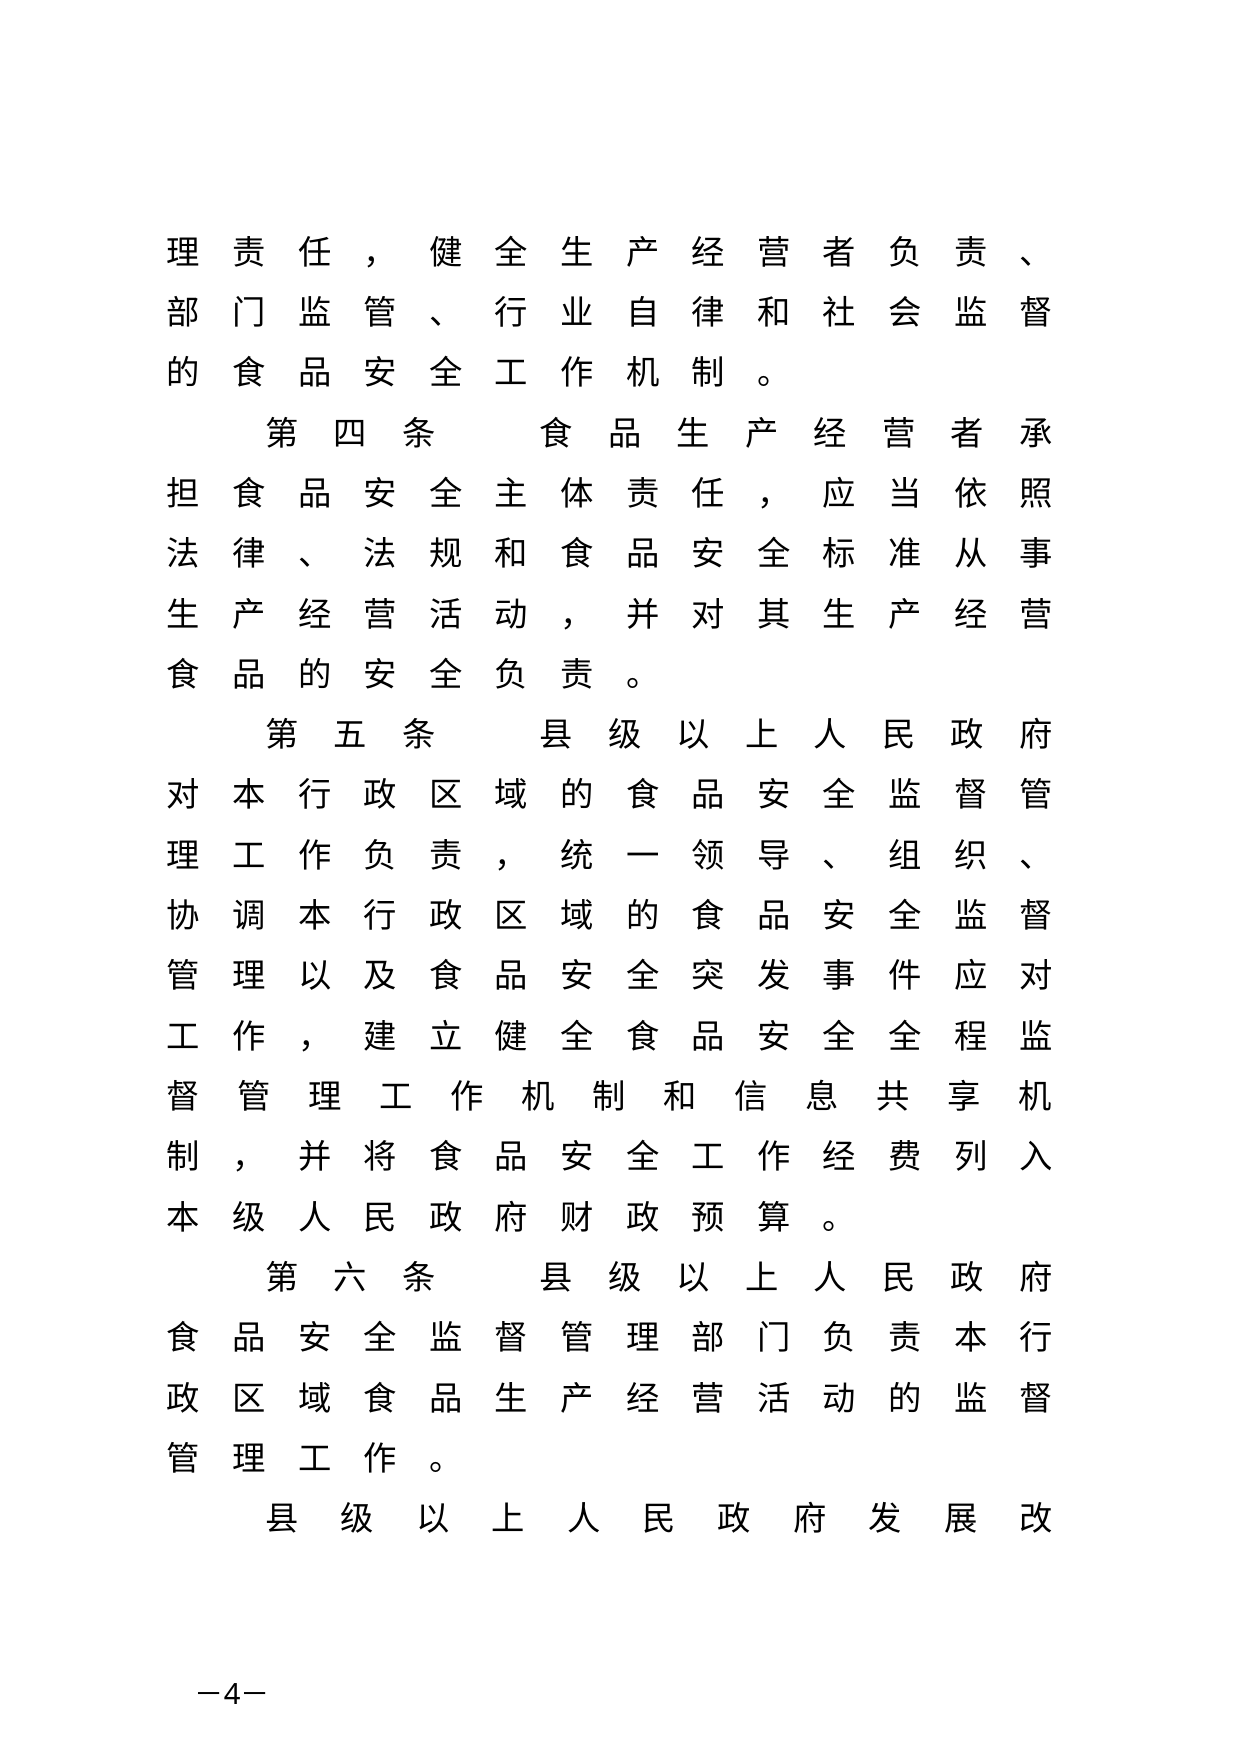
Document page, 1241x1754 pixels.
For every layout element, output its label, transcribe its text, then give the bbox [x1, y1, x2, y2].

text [167, 1486, 1085, 1546]
text 第四条 食品生产经营者承担食品安全主体责任，应当依照法律、法规和食品安全标准从事生产经营活动，并对其生产经营食品的安全负责。 [167, 400, 1085, 702]
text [167, 219, 1085, 400]
text 第五条 县级以上人民政府对本行政区域的食品安全监督管理工作负责，统一领导、组织、协调本行政区域的食品安全监督管理以及食品安全突发事件应对工作，建立健全食品安全全程监督管理工作机制和信息共享机制，并将食品安全工作经费列入本级人民政府财政预算。 [167, 702, 1085, 1245]
text 第六条 县级以上人民政府食品安全监督管理部门负责本行政区域食品生产经营活动的监督管理工作。 [167, 1245, 1085, 1486]
